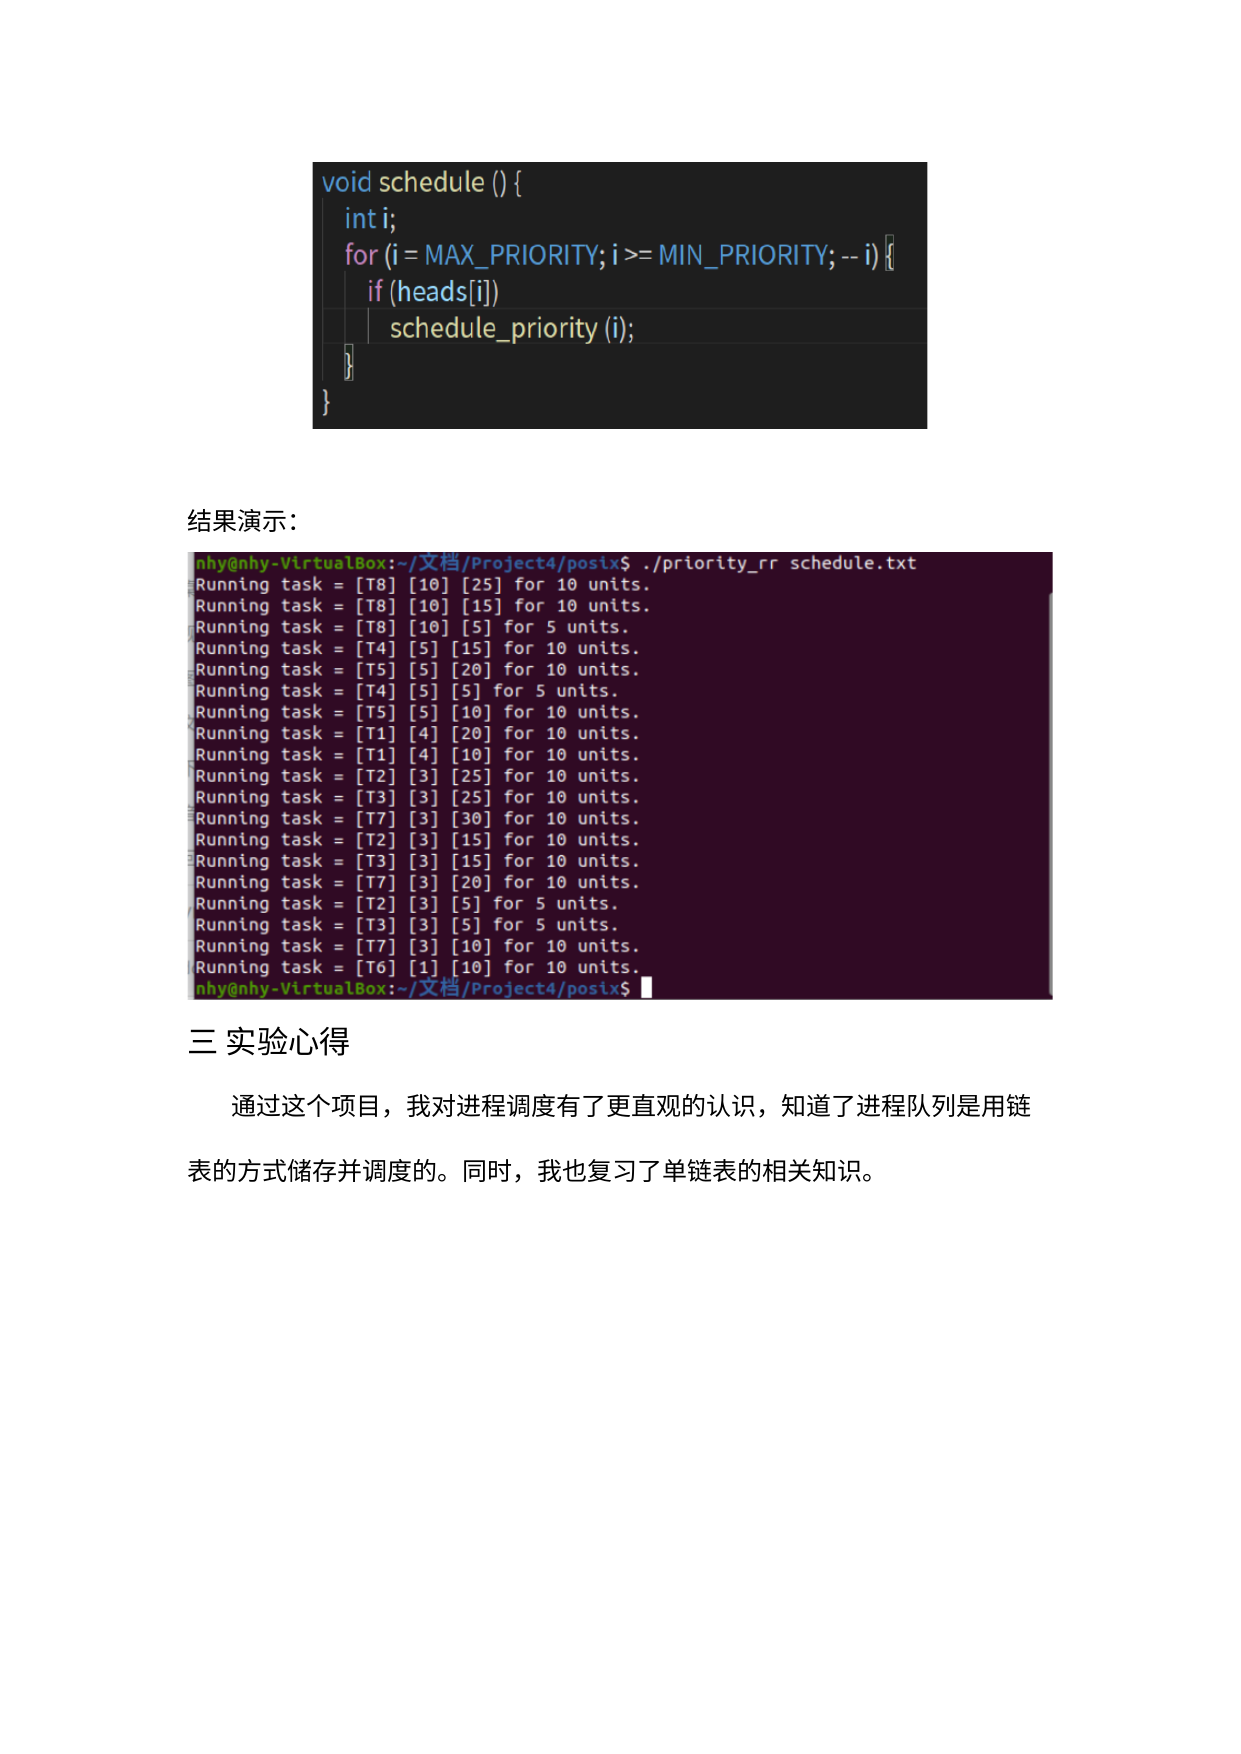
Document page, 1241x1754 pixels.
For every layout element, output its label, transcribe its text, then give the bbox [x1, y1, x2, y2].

text 通过这个项目，我对进程调度有了更直观的认识，知道了进程队列是用链表的方式储存并调度的。同时，我也复习了单链表的相关知识。 [187, 1072, 1053, 1202]
picture [187, 552, 1053, 1000]
text 三 实验心得 [187, 1007, 1053, 1072]
text 结果演示： [187, 487, 1053, 552]
picture [312, 162, 928, 429]
